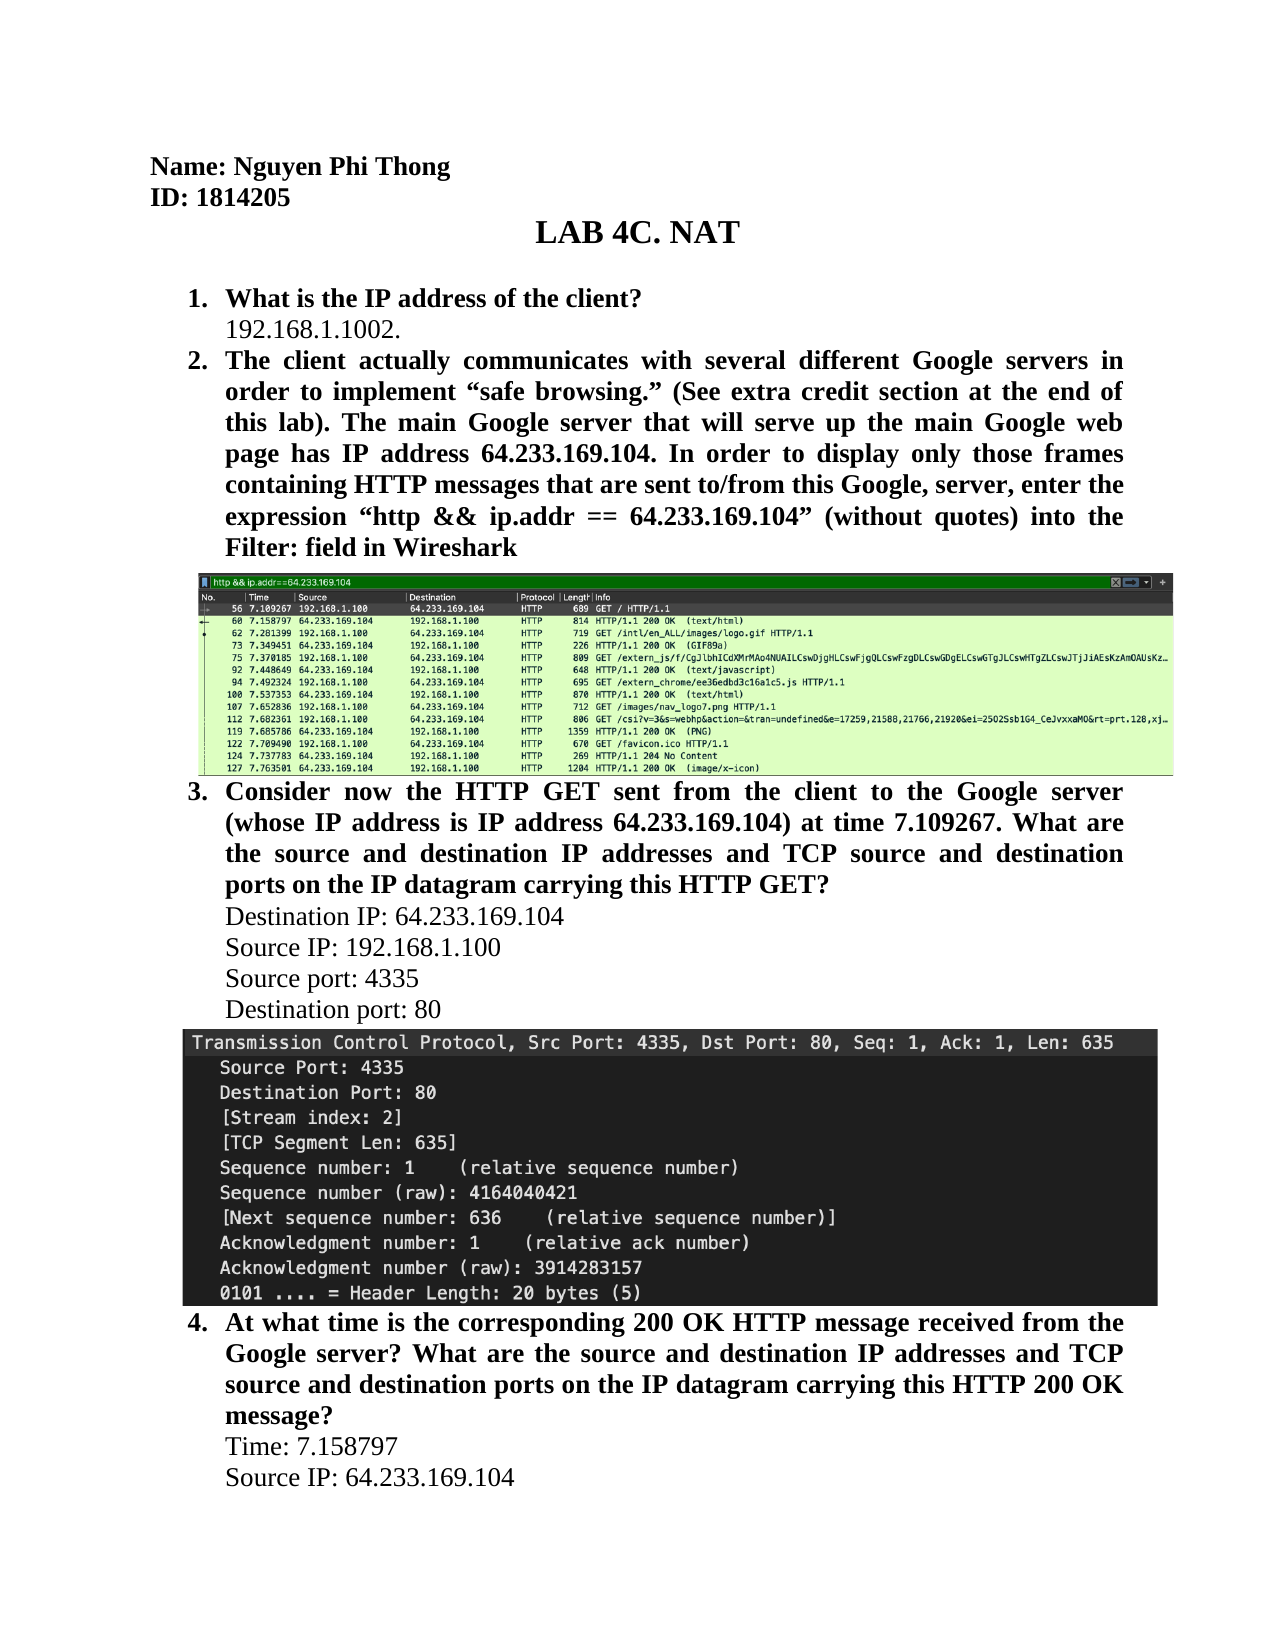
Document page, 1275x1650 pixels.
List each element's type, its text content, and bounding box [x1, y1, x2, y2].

list 192.168.1.1002. [225, 313, 1125, 344]
list Source IP: 192.168.1.100 [225, 931, 1125, 962]
list Time: 7.158797 [225, 1430, 1125, 1461]
list At what time is the corresponding 200 OK HTTP message received from the Google server? What are the source and destination IP addresses and TCP source and destination ports on the IP datagram carrying this HTTP 200 OK message? [187, 1306, 1125, 1430]
picture [182, 1029, 1158, 1306]
picture [198, 573, 1174, 776]
list Destination IP: 64.233.169.104 [225, 900, 1125, 931]
text LAB 4C. NAT [150, 212, 1125, 251]
text Name: Nguyen Phi Thong [150, 150, 1125, 181]
text ID: 1814205 [150, 181, 1125, 212]
list Destination port: 80 [225, 993, 1125, 1024]
list Source IP: 64.233.169.104 [225, 1461, 1125, 1492]
list The client actually communicates with several different Google servers in order to implement “safe browsing.” (See extra credit section at the end of this lab). The main Google server that will serve up the main Google web page has IP address 64.233.169.104. In order to display only those frames containing HTTP messages that are sent to/from this Google, server, enter the expression “http && ip.addr == 64.233.169.104” (without quotes) into the Filter: field in Wireshark [187, 344, 1125, 562]
list Source port: 4335 [225, 962, 1125, 993]
list What is the IP address of the client? [187, 282, 1125, 313]
